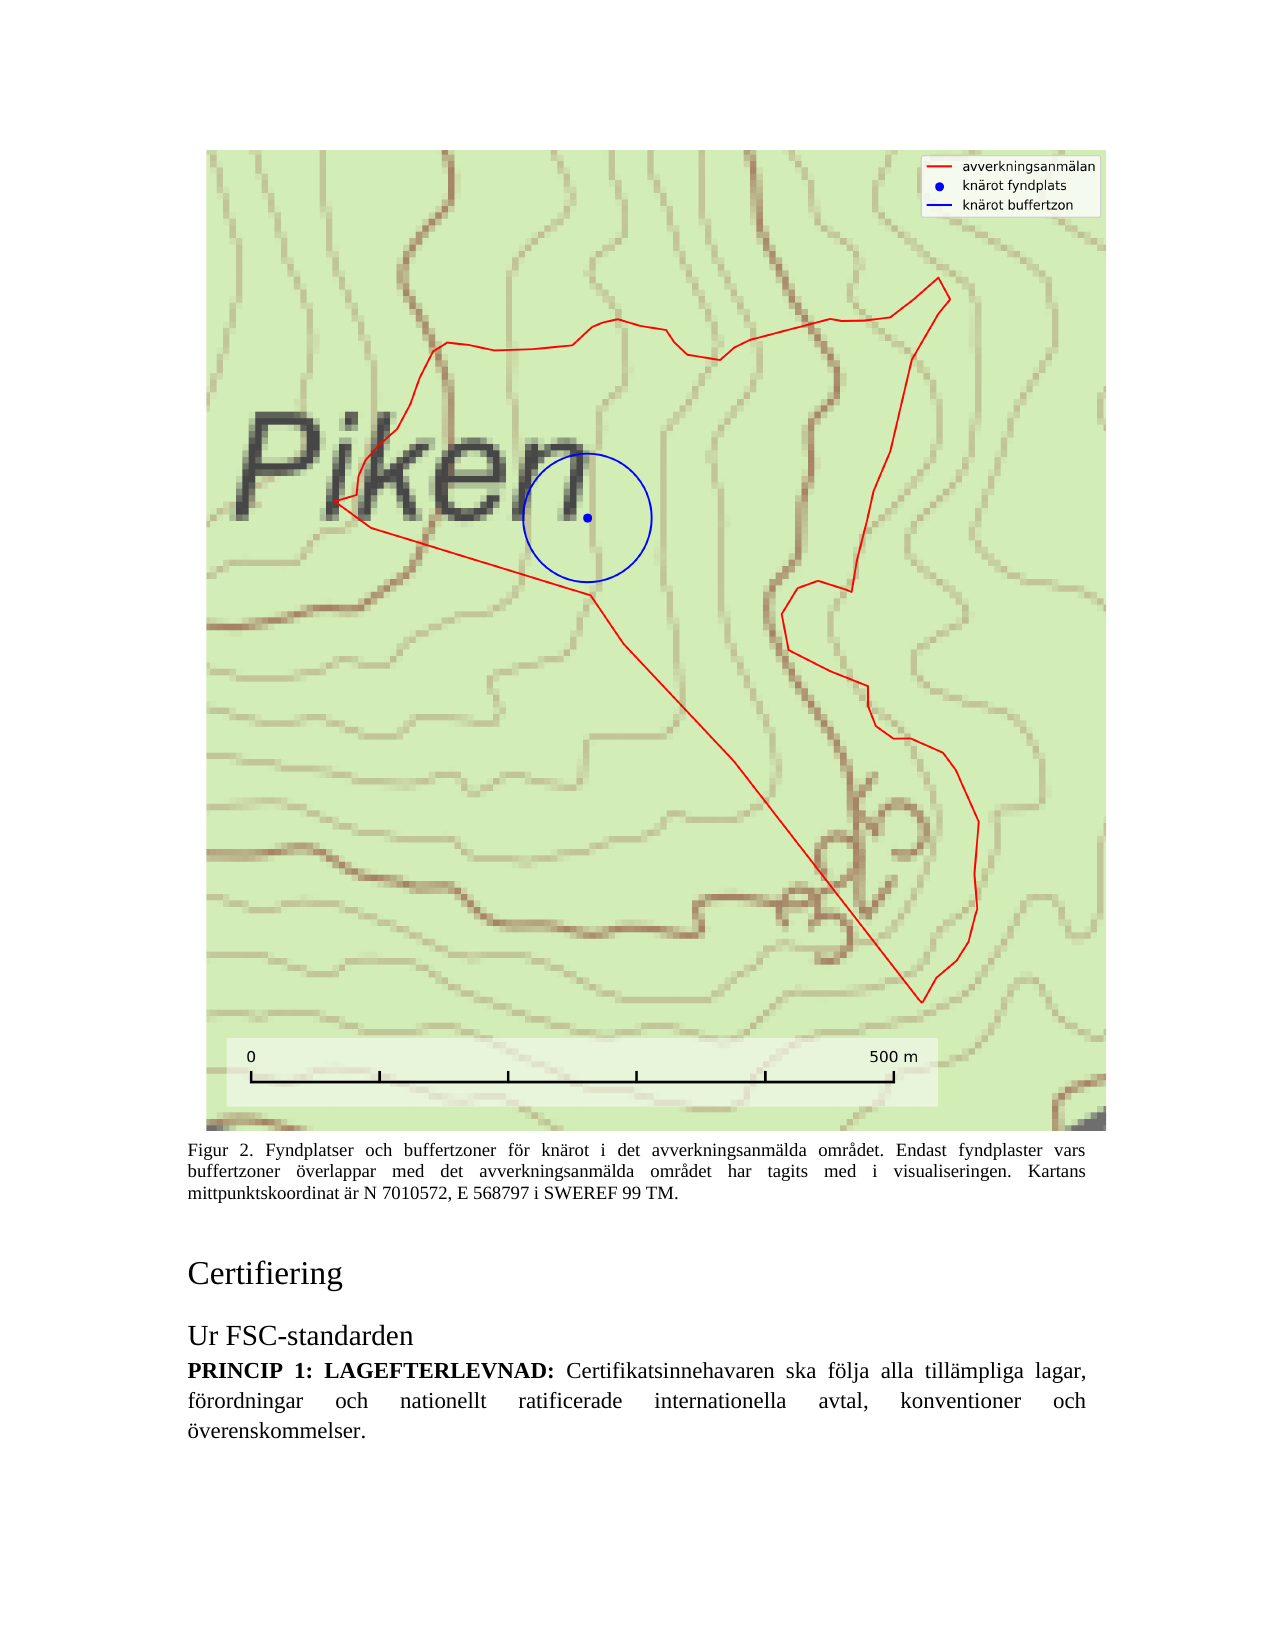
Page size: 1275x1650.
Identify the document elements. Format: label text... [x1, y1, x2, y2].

subtitle Ur FSC-standarden [187, 1318, 1087, 1352]
text Figur 2. Fyndplatser och buffertzoner för knärot i det avverkningsanmälda området. Endast fyndplaster vars buffertzoner överlappar med det avverkningsanmälda området har tagits med i visualiseringen. Kartans mittpunktskoordinat är N 7010572, E 568797 i SWEREF 99 TM. [187, 1138, 1087, 1203]
subtitle Certifiering [187, 1253, 1087, 1292]
picture [206, 150, 1107, 1131]
text PRINCIP 1: LAGEFTERLEVNAD: Certifikatsinnehavaren ska följa alla tillämpliga lagar, förordningar och nationellt ratificerade internationella avtal, konventioner och överenskommelser. [187, 1357, 1087, 1443]
